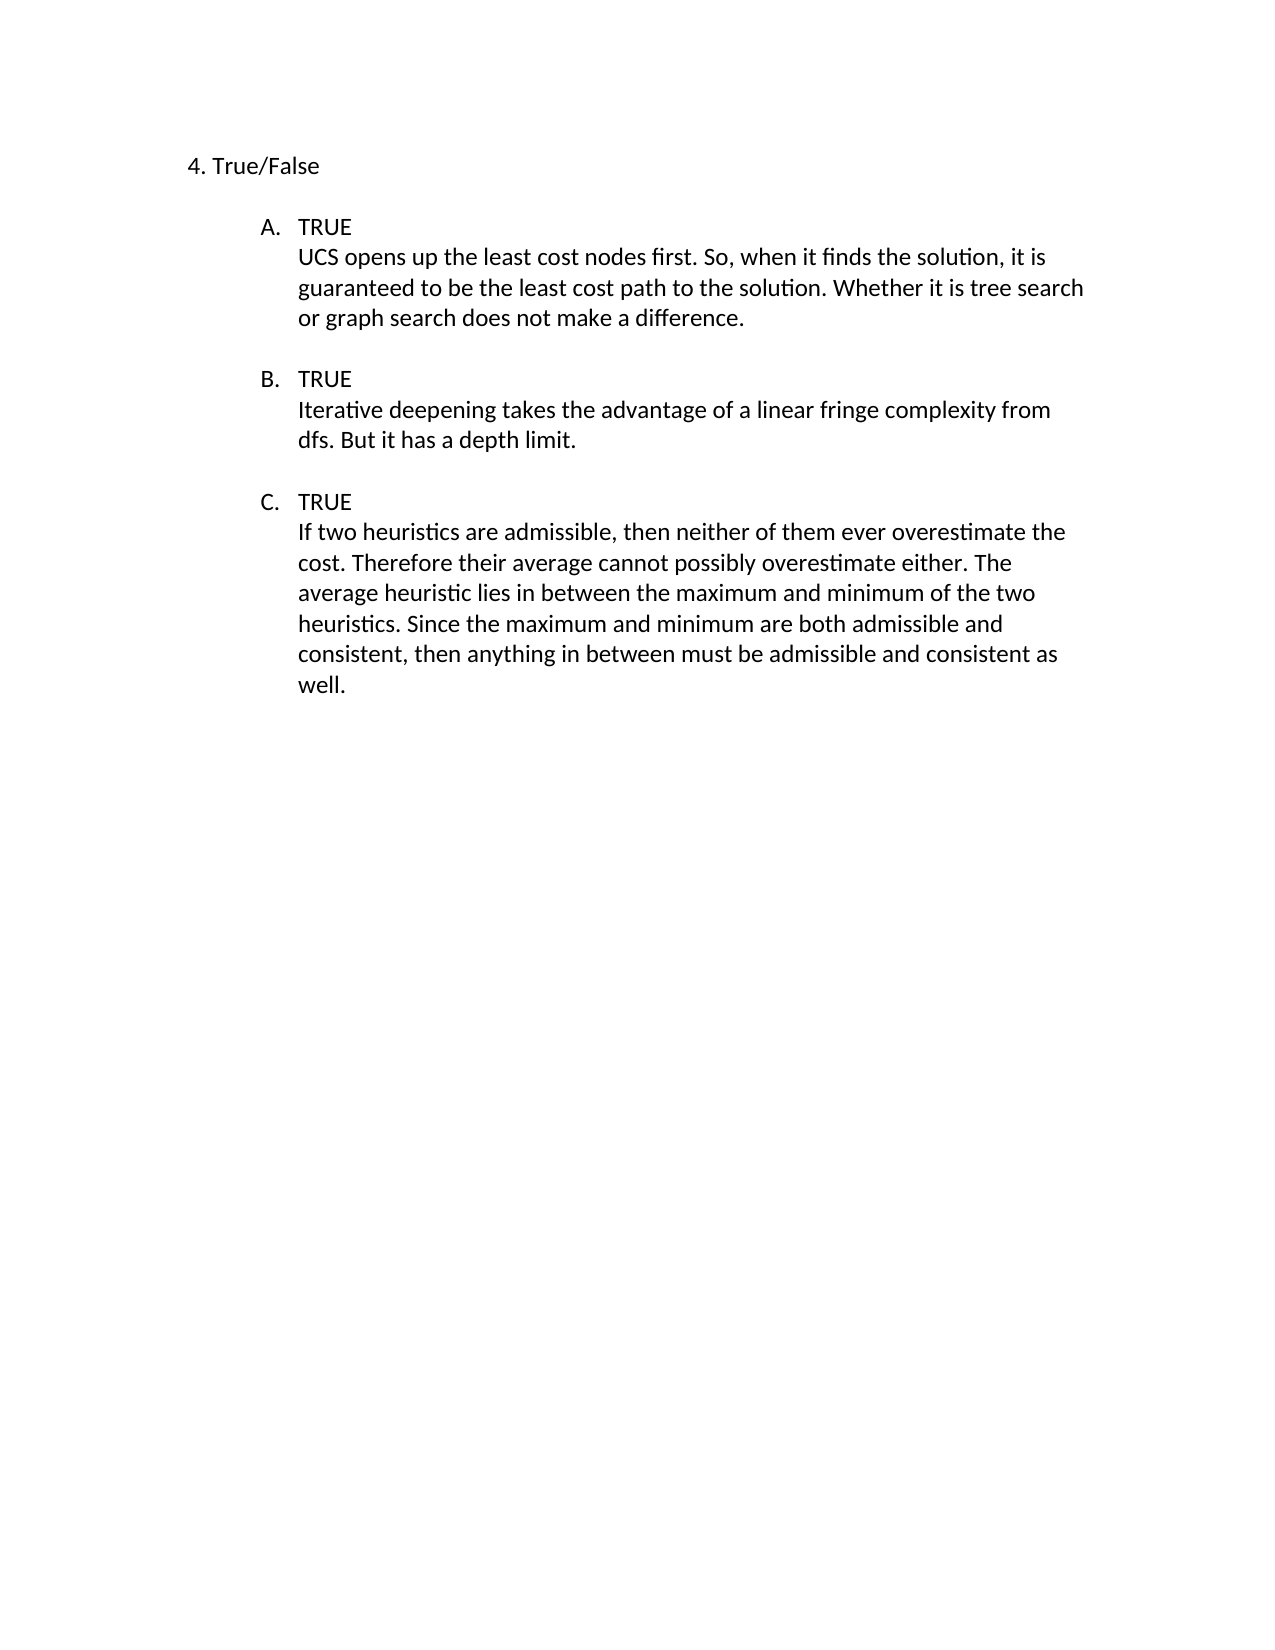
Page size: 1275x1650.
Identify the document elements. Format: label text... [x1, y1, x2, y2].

list TRUE [260, 486, 1087, 516]
text 4. True/False [187, 150, 1087, 181]
list TRUE [260, 211, 1087, 242]
list TRUE [260, 364, 1087, 394]
text If two heuristics are admissible, then neither of them ever overestimate the cost. Therefore their average cannot possibly overestimate either. The average heuristic lies in between the maximum and minimum of the two heuristics. Since the maximum and minimum are both admissible and consistent, then anything in between must be admissible and consistent as well. [298, 516, 1087, 699]
list UCS opens up the least cost nodes first. So, when it finds the solution, it is guaranteed to be the least cost path to the solution. Whether it is tree search or graph search does not make a difference. [298, 242, 1087, 333]
text Iterative deepening takes the advantage of a linear fringe complexity from dfs. But it has a depth limit. [298, 394, 1087, 455]
